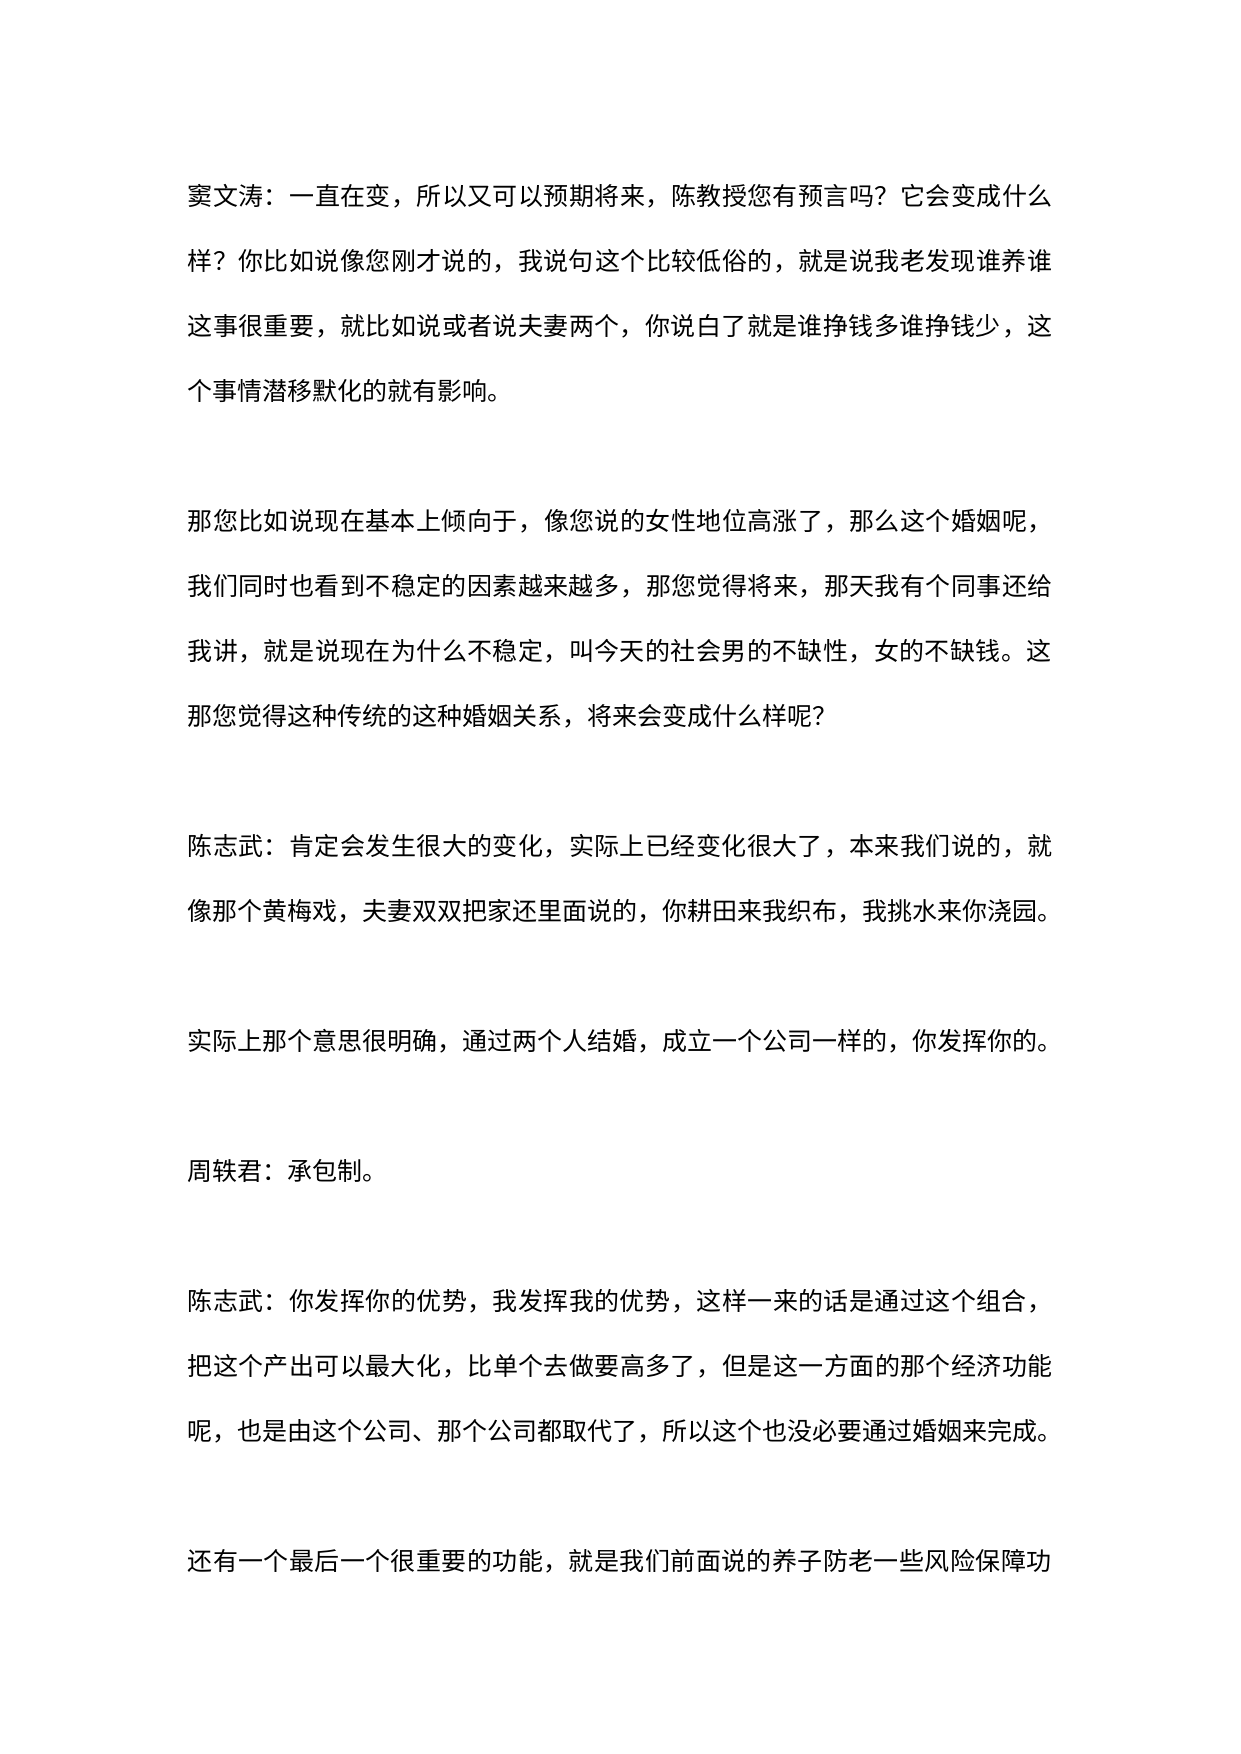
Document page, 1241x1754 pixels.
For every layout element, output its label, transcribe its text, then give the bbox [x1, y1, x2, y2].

text 实际上那个意思很明确，通过两个人结婚，成立一个公司一样的，你发挥你的。 [187, 1007, 1053, 1072]
text 陈志武：肯定会发生很大的变化，实际上已经变化很大了，本来我们说的，就像那个黄梅戏，夫妻双双把家还里面说的，你耕田来我织布，我挑水来你浇园。 [187, 812, 1053, 942]
text 窦文涛：一直在变，所以又可以预期将来，陈教授您有预言吗？它会变成什么样？你比如说像您刚才说的，我说句这个比较低俗的，就是说我老发现谁养谁这事很重要，就比如说或者说夫妻两个，你说白了就是谁挣钱多谁挣钱少，这个事情潜移默化的就有影响。 [187, 162, 1053, 422]
text 那您比如说现在基本上倾向于，像您说的女性地位高涨了，那么这个婚姻呢，我们同时也看到不稳定的因素越来越多，那您觉得将来，那天我有个同事还给我讲，就是说现在为什么不稳定，叫今天的社会男的不缺性，女的不缺钱。这那您觉得这种传统的这种婚姻关系，将来会变成什么样呢？ [187, 487, 1053, 747]
text 周轶君：承包制。 [187, 1137, 1053, 1202]
text 陈志武：你发挥你的优势，我发挥我的优势，这样一来的话是通过这个组合，把这个产出可以最大化，比单个去做要高多了，但是这一方面的那个经济功能呢，也是由这个公司、那个公司都取代了，所以这个也没必要通过婚姻来完成。 [187, 1267, 1053, 1462]
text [187, 1527, 1053, 1592]
